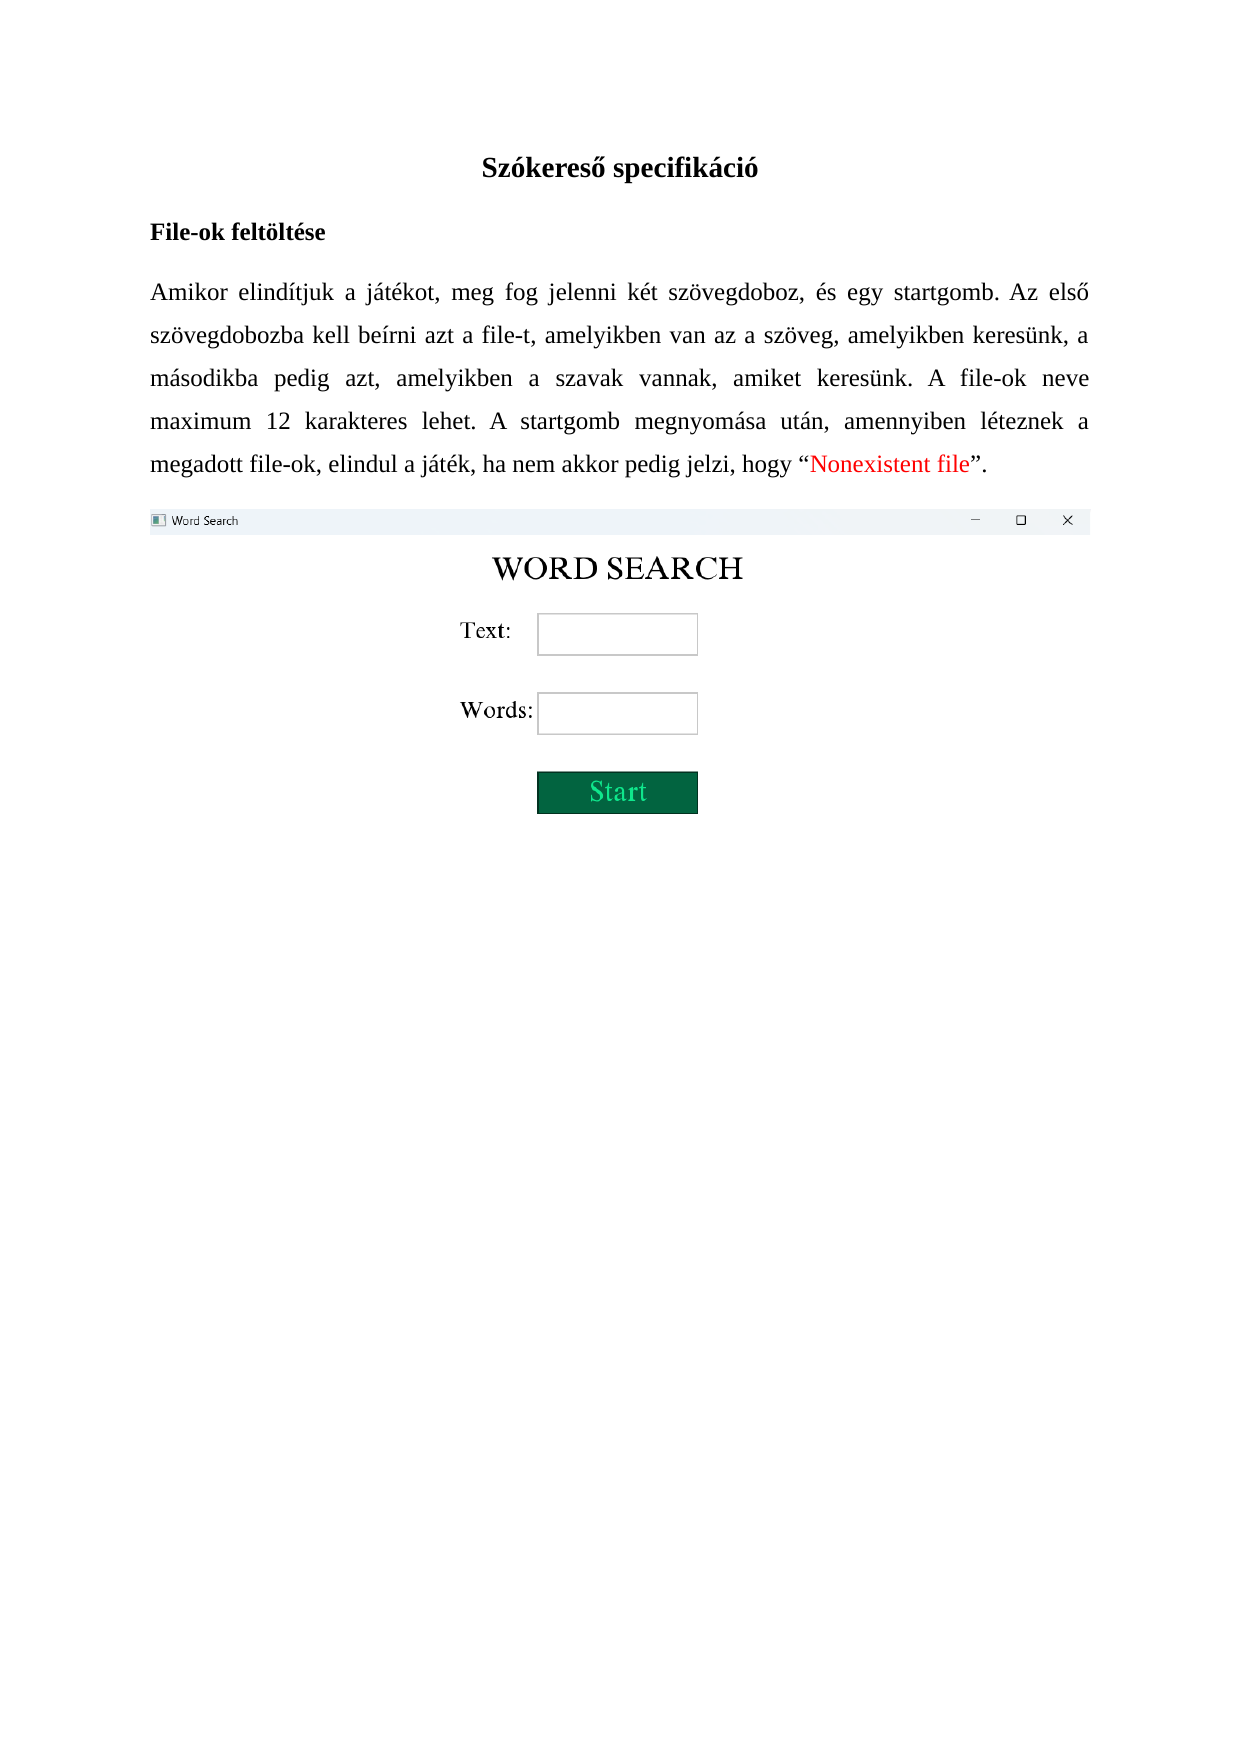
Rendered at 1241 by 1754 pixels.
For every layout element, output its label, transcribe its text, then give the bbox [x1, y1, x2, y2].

text Szókereső specifikáció [150, 150, 1090, 183]
text File-ok feltöltése [150, 217, 1090, 246]
text Amikor elindítjuk a játékot, meg fog jelenni két szövegdoboz, és egy startgomb. Az első szövegdobozba kell beírni azt a file-t, amelyikben van az a szöveg, amelyikben keresünk, a másodikba pedig azt, amelyikben a szavak vannak, amiket keresünk. A file-ok neve maximum 12 karakteres lehet. A startgomb megnyomása után, amennyiben léteznek a megadott file-ok, elindul a játék, ha nem akkor pedig jelzi, hogy “Nonexistent file”. [150, 277, 1090, 478]
picture [150, 509, 1091, 909]
